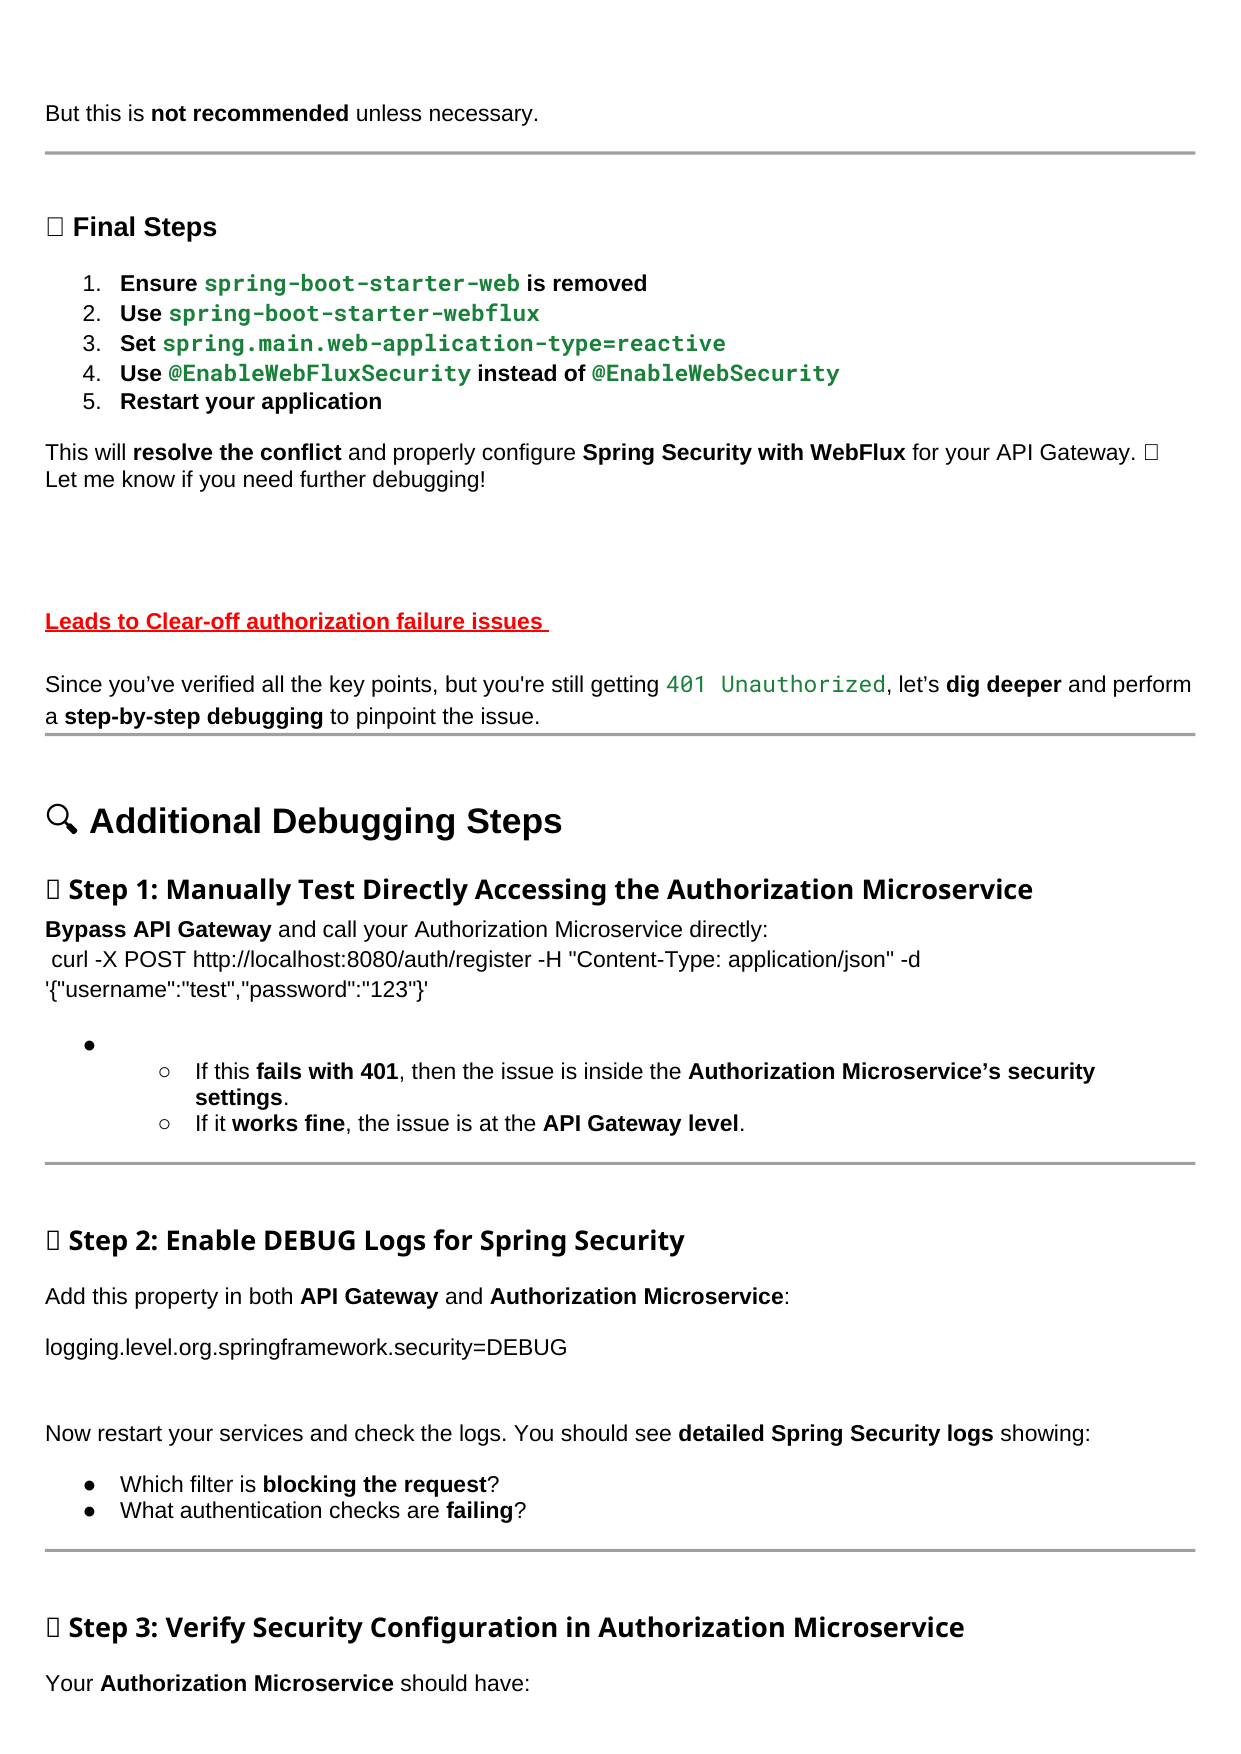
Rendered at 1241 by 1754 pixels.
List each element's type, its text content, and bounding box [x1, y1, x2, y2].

text Add this property in both API Gateway and Authorization Microservice: [45, 1283, 1195, 1309]
list If it works fine, the issue is at the API Gateway level. [157, 1110, 1195, 1137]
subtitle ✅ Step 1: Manually Test Directly Accessing the Authorization Microservice [45, 871, 1195, 907]
list Set spring.main.web-application-type=reactive [82, 327, 1195, 358]
subtitle 🔍 Additional Debugging Steps [45, 801, 1195, 841]
text Now restart your services and check the logs. You should see detailed Spring Security logs showing: [45, 1420, 1195, 1446]
subtitle ✅ Step 3: Verify Security Configuration in Authorization Microservice [45, 1608, 1195, 1645]
list Which filter is blocking the request? [82, 1471, 1195, 1497]
subtitle ✅ Step 2: Enable DEBUG Logs for Spring Security [45, 1221, 1195, 1258]
text But this is not recommended unless necessary. [45, 100, 1195, 126]
text Leads to Clear-off authorization failure issues Since you’ve verified all the key points, but you're still getting 401 Unauthorized, let’s dig deeper and perform a step-by-step debugging to pinpoint the issue. [45, 608, 1195, 729]
list Restart your application [82, 388, 1195, 414]
text Bypass API Gateway and call your Authorization Microservice directly: curl -X POST http://localhost:8080/auth/register -H "Content-Type: application/json" -d '{"username":"test","password":"123"}' [45, 916, 1195, 1002]
list Ensure spring-boot-starter-web is removed [82, 267, 1195, 297]
text Your Authorization Microservice should have: [45, 1670, 1195, 1696]
list Use @EnableWebFluxSecurity instead of @EnableWebSecurity [82, 358, 1195, 388]
list Use spring-boot-starter-webflux [82, 297, 1195, 327]
list What authentication checks are failing? [82, 1497, 1195, 1524]
subtitle 🚀 Final Steps [45, 211, 1195, 242]
text logging.level.org.springframework.security=DEBUG [45, 1334, 1195, 1361]
list If this fails with 401, then the issue is inside the Authorization Microservice’s security settings. [157, 1058, 1195, 1110]
text This will resolve the conflict and properly configure Spring Security with WebFlux for your API Gateway. 🚀 Let me know if you need further debugging! [45, 439, 1195, 492]
